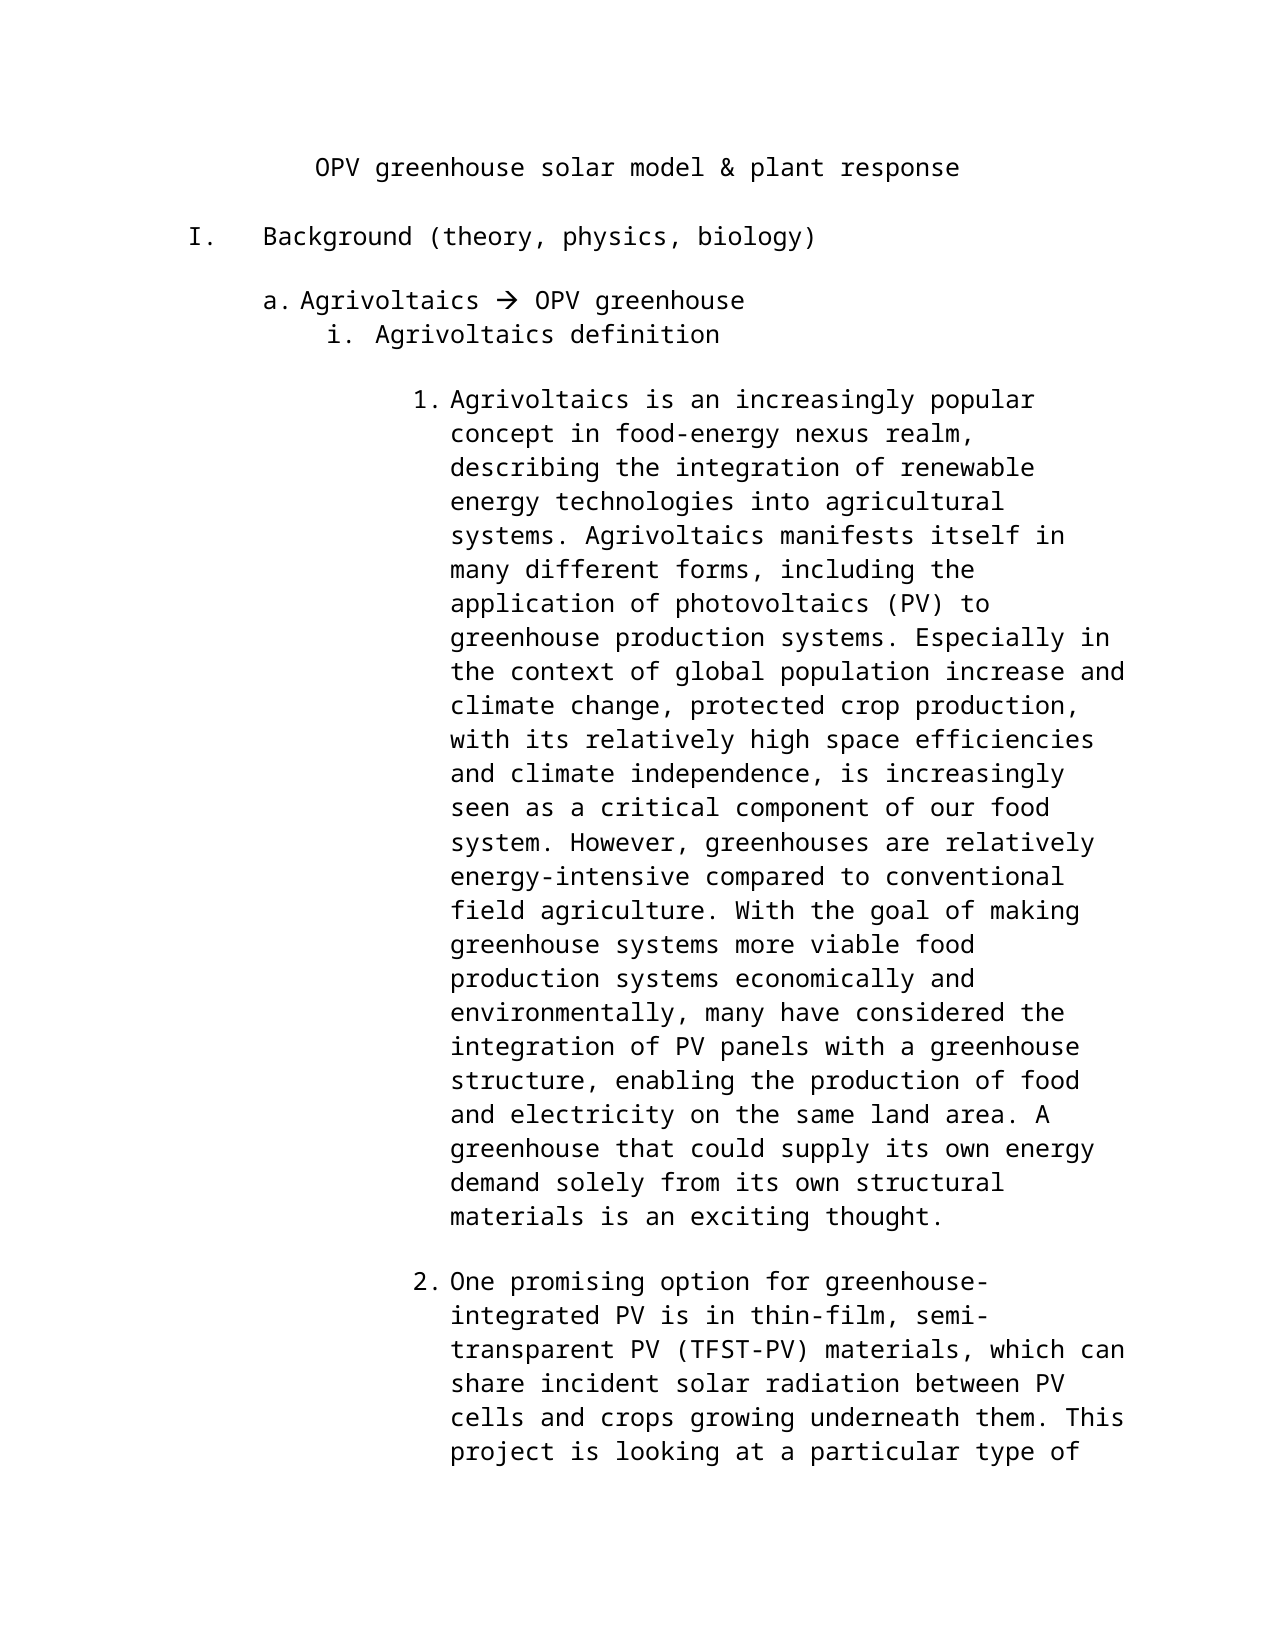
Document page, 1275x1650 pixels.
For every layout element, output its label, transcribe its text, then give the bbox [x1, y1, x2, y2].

list Agrivoltaics definition [356, 317, 1125, 381]
text OPV greenhouse solar model & plant response [150, 150, 1125, 184]
list Agrivoltaics is an increasingly popular concept in food-energy nexus realm, describing the integration of renewable energy technologies into agricultural systems. Agrivoltaics manifests itself in many different forms, including the application of photovoltaics (PV) to greenhouse production systems. Especially in the context of global population increase and climate change, protected crop production, with its relatively high space efficiencies and climate independence, is increasingly seen as a critical component of our food system. However, greenhouses are relatively energy-intensive compared to conventional field agriculture. With the goal of making greenhouse systems more viable food production systems economically and environmentally, many have considered the integration of PV panels with a greenhouse structure, enabling the production of food and electricity on the same land area. A greenhouse that could supply its own energy demand solely from its own structural materials is an exciting thought. [412, 381, 1125, 1263]
list Background (theory, physics, biology) [187, 218, 1125, 283]
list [412, 1263, 1125, 1468]
list Agrivoltaics OPV greenhouse [262, 283, 1125, 317]
